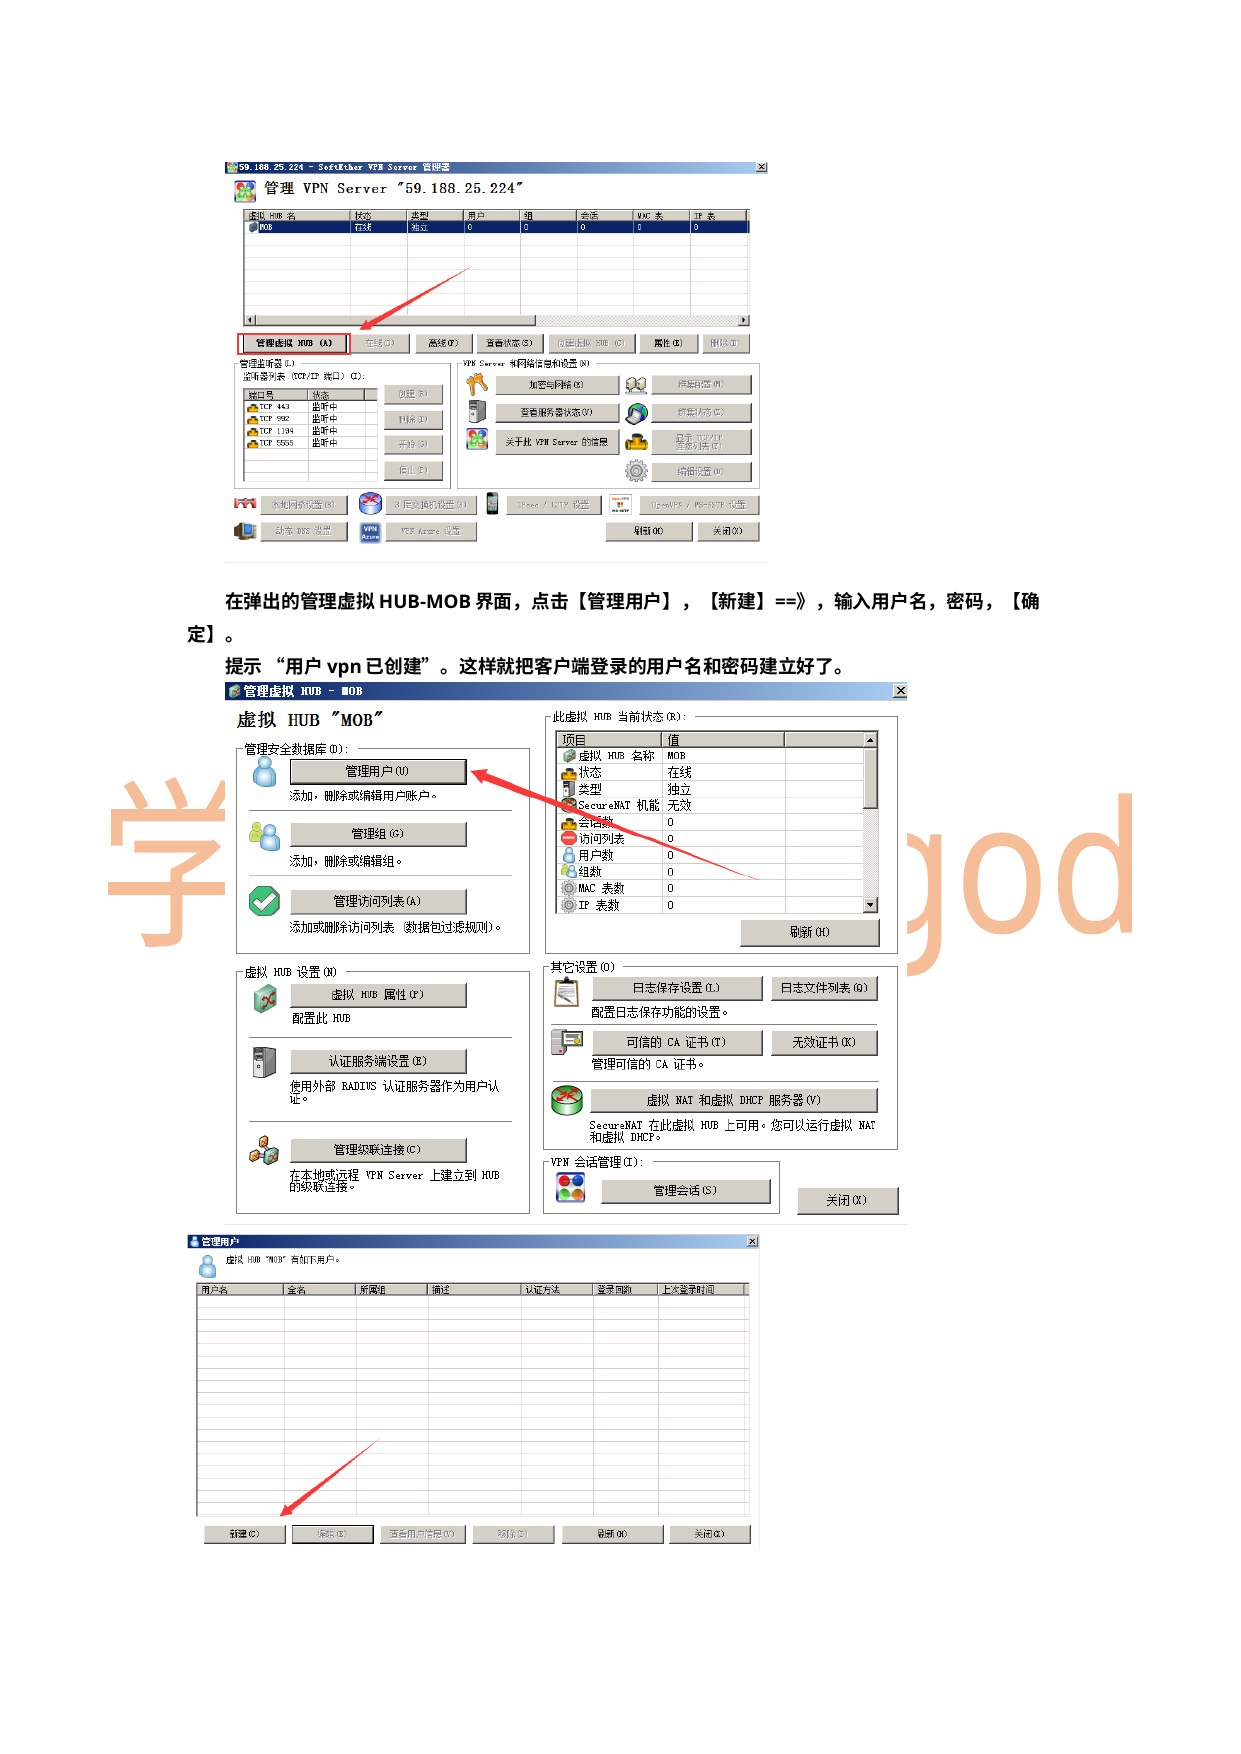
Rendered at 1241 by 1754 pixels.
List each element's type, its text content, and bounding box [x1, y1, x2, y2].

text 在弹出的管理虚拟HUB-MOB界面，点击【管理用户】，【新建】==》，输入用户名，密码，【确定】。 [187, 584, 1053, 649]
picture [225, 162, 768, 563]
picture [187, 1234, 760, 1550]
picture [225, 682, 908, 1225]
text 提示 “用户vpn已创建”。这样就把客户端登录的用户名和密码建立好了。 [187, 649, 1053, 682]
